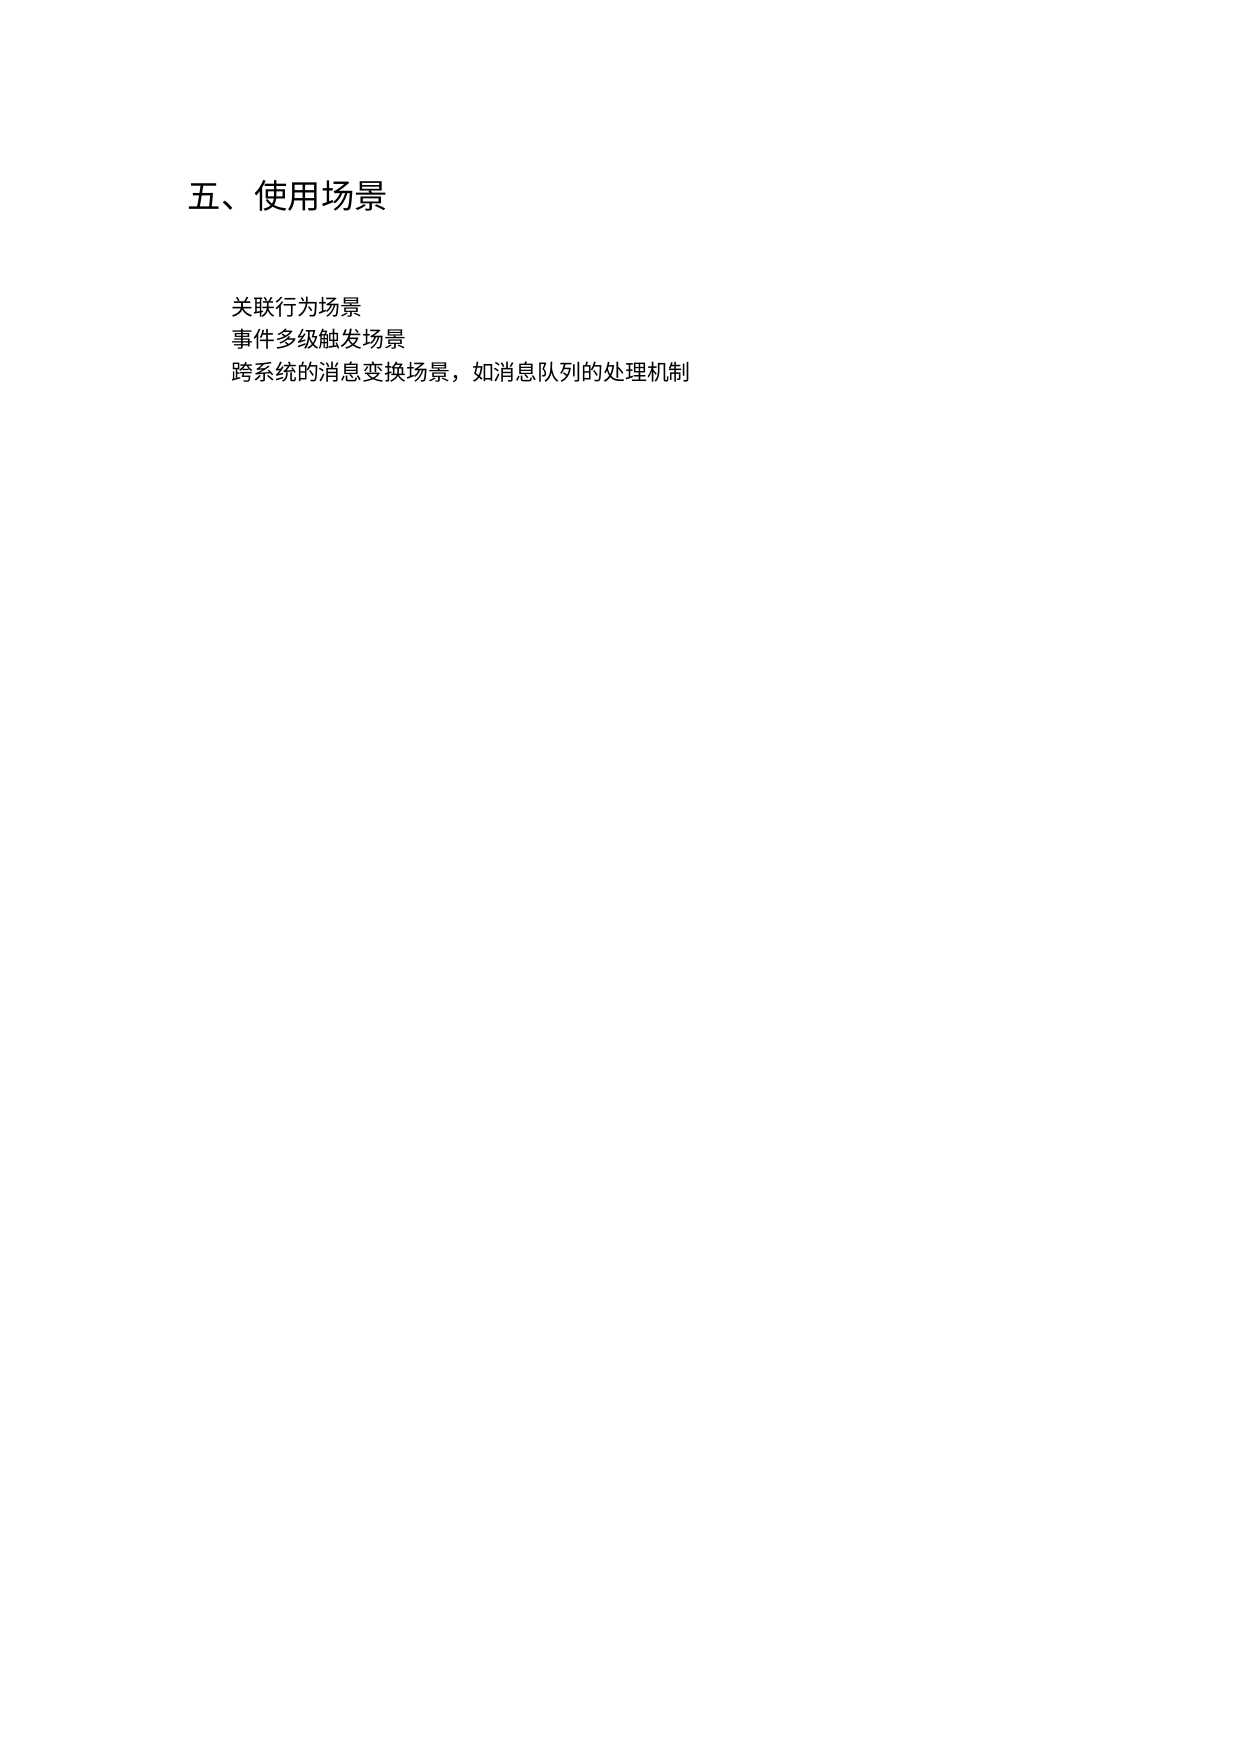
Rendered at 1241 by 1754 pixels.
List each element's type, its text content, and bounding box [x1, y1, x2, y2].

subtitle 五、使用场景 [187, 162, 1053, 227]
text 关联行为场景 [187, 289, 1053, 322]
text 事件多级触发场景 [187, 322, 1053, 354]
text 跨系统的消息变换场景，如消息队列的处理机制 [187, 354, 1053, 387]
